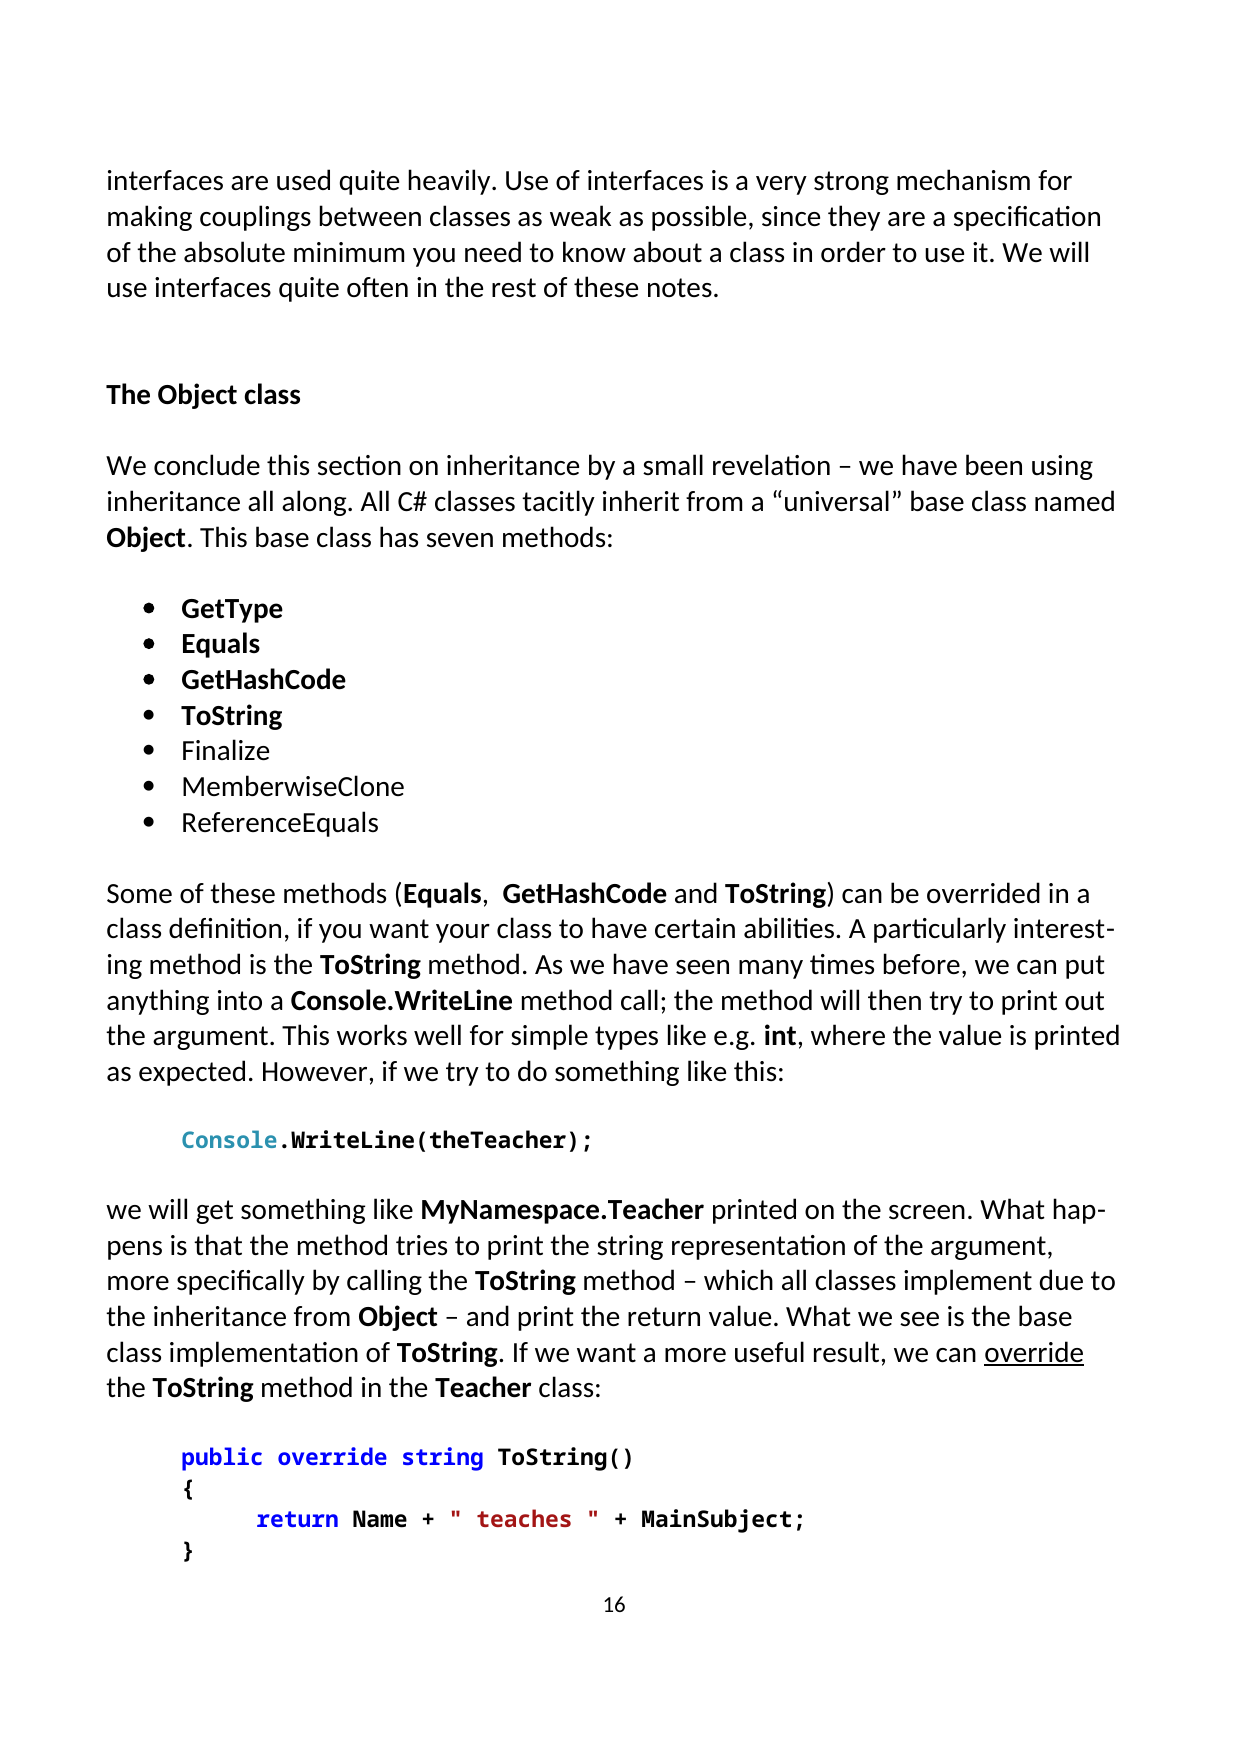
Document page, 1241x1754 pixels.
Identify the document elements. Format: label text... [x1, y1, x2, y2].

list GetType [144, 590, 1121, 626]
text Some of these methods (Equals, GetHashCode and ToString) can be overrided in a class definition, if you want your class to have certain abilities. A particularly interesting method is the ToString method. As we have seen many times before, we can put anything into a Console.WriteLine method call; the method will then try to print out the argument. This works well for simple types like e.g. int, where the value is printed as expected. However, if we try to do something like this: [106, 875, 1121, 1089]
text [106, 162, 1121, 305]
list GetHashCode [144, 661, 1121, 697]
list MemberwiseClone [144, 768, 1121, 804]
text we will get something like MyNamespace.Teacher printed on the screen. What happens is that the method tries to print the string representation of the argument, more specifically by calling the ToString method – which all classes implement due to the inheritance from Object – and print the return value. What we see is the base class implementation of ToString. If we want a more useful result, we can override the ToString method in the Teacher class: [106, 1191, 1121, 1405]
list ToString [144, 697, 1121, 732]
text return Name + " teaches " + MainSubject; [181, 1503, 1121, 1534]
text We conclude this section on inheritance by a small revelation – we have been using inheritance all along. All C# classes tacitly inherit from a “universal” base class named Object. This base class has seven methods: [106, 447, 1121, 554]
text public override string ToString() [106, 1441, 1121, 1472]
subtitle The Object class [106, 376, 1121, 412]
list Equals [144, 626, 1121, 661]
text { [106, 1472, 1121, 1503]
text } [106, 1534, 1121, 1566]
list Finalize [144, 732, 1121, 768]
text Console.WriteLine(theTeacher); [106, 1124, 1121, 1156]
list ReferenceEquals [144, 804, 1121, 839]
